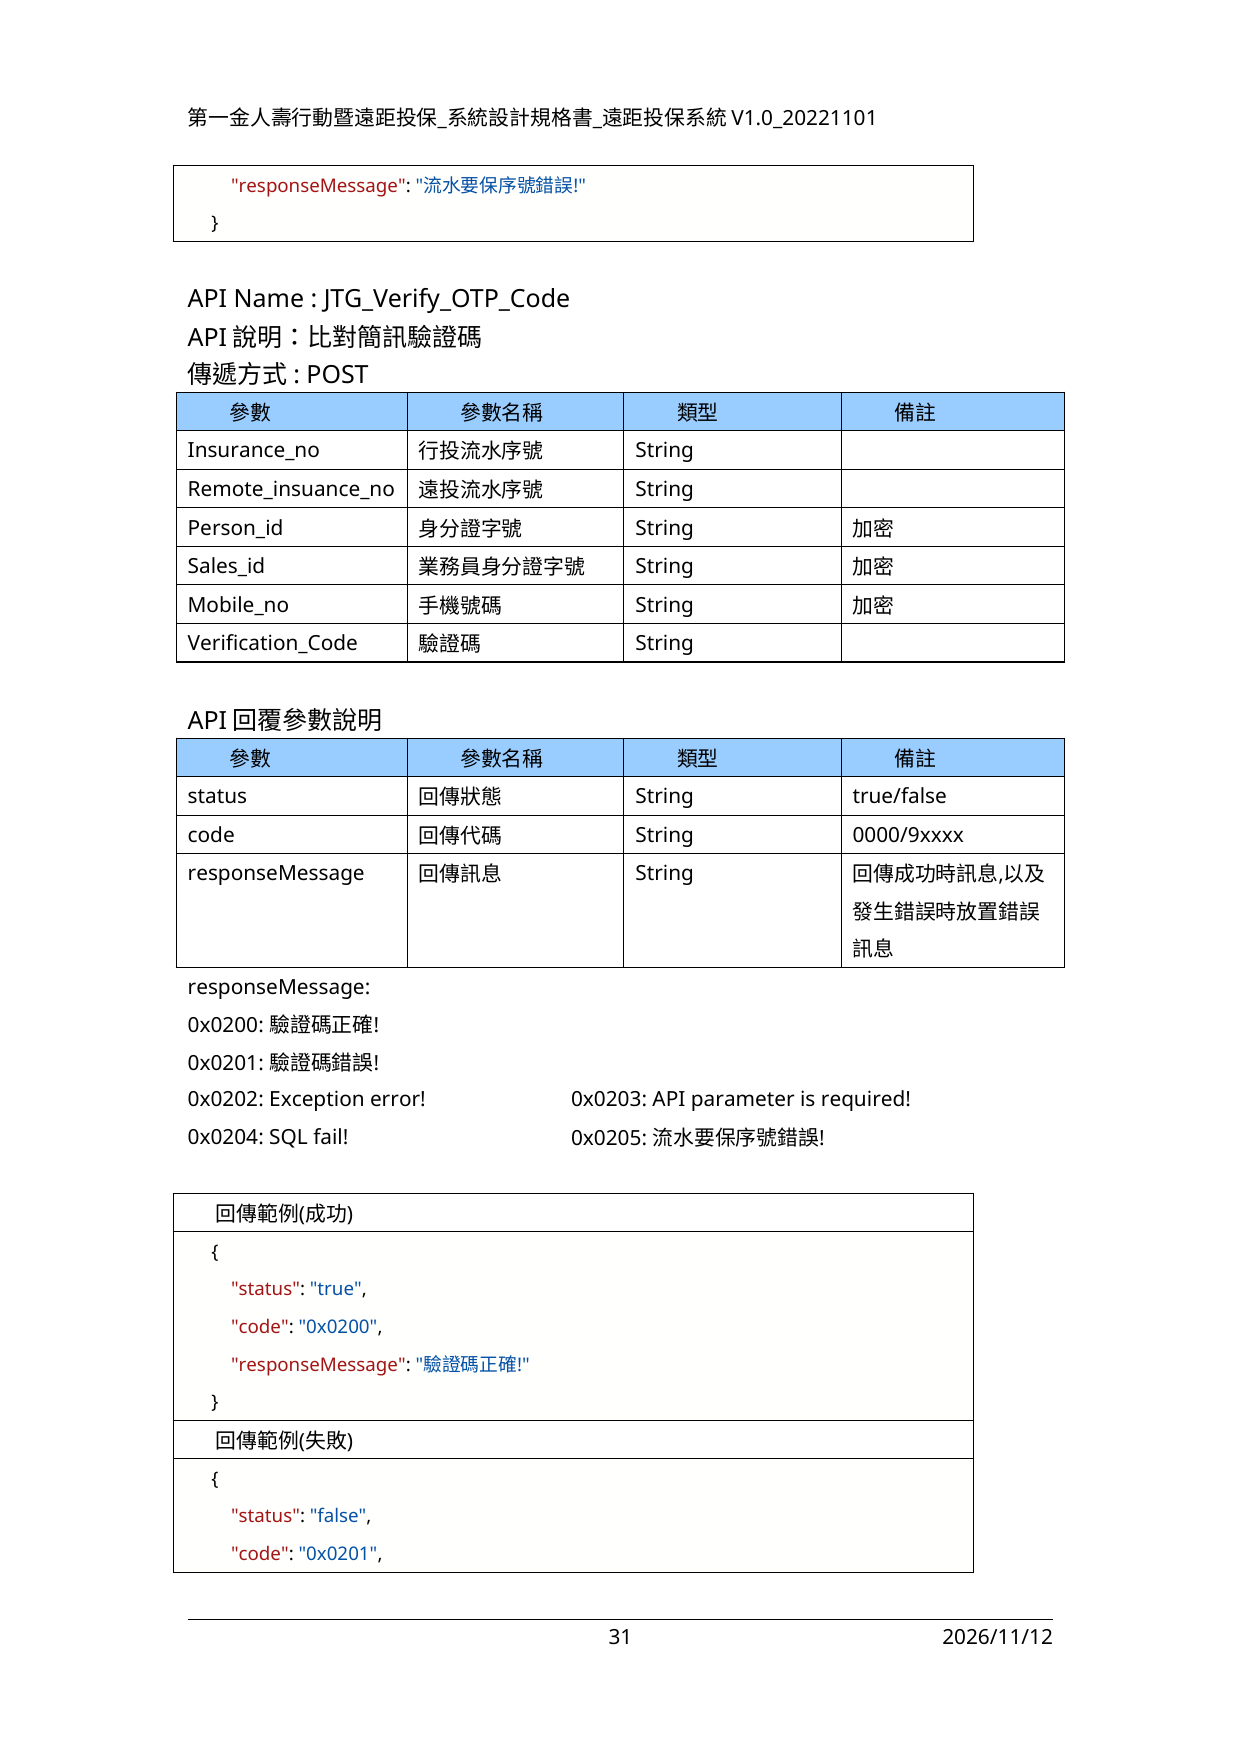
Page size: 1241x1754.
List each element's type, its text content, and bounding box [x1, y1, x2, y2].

text API回覆參數說明 [187, 700, 1053, 737]
table_header 參數 [177, 393, 407, 430]
table_cell Remote_insuance_no [177, 470, 407, 507]
table_cell code [177, 816, 407, 853]
text API說明：比對簡訊驗證碼 [187, 317, 1053, 354]
table_cell String [624, 854, 841, 967]
table_header 類型 [624, 739, 841, 776]
table_header 0x0200: 驗證碼正確! [188, 1005, 956, 1043]
table_cell [842, 624, 1064, 661]
table_cell Sales_id [177, 547, 407, 584]
table_cell Verification_Code [177, 624, 407, 661]
table_cell 回傳成功時訊息,以及發生錯誤時放置錯誤訊息 [842, 854, 1064, 967]
table_header 回傳範例(成功) [174, 1194, 973, 1231]
table_header 參數名稱 [408, 393, 623, 430]
table_cell String [624, 431, 841, 469]
table_cell 0x0205: 流水要保序號錯誤! [571, 1118, 956, 1155]
table_cell 0x0203: API parameter is required! [571, 1080, 956, 1118]
table_header 參數名稱 [408, 739, 623, 776]
table_cell 手機號碼 [408, 585, 623, 623]
table_cell String [624, 508, 841, 546]
text API Name : JTG_Verify_OTP_Code [187, 279, 1053, 317]
table_cell String [624, 816, 841, 853]
table_cell String [624, 585, 841, 623]
table_cell String [624, 777, 841, 814]
table_cell 0x0202: Exception error! [188, 1080, 571, 1118]
table_cell Insurance_no [177, 431, 407, 469]
table_cell 回傳狀態 [408, 777, 623, 814]
table_cell 身分證字號 [408, 508, 623, 546]
table_cell String [624, 624, 841, 661]
table_cell String [624, 470, 841, 507]
table_cell 加密 [842, 508, 1064, 546]
table_cell 回傳訊息 [408, 854, 623, 967]
table_cell [842, 470, 1064, 507]
table_cell 0x0204: SQL fail! [188, 1118, 571, 1155]
table_cell 回傳代碼 [408, 816, 623, 853]
table_cell 行投流水序號 [408, 431, 623, 469]
text responseMessage: [187, 968, 1053, 1005]
table_cell Person_id [177, 508, 407, 546]
table_cell responseMessage [177, 854, 407, 967]
table_cell 0000/9xxxx [842, 816, 1064, 853]
table_cell true/false [842, 777, 1064, 814]
table_cell status [177, 777, 407, 814]
table_cell 回傳範例(失敗) [174, 1421, 973, 1458]
table_cell 0x0201: 驗證碼錯誤! [188, 1043, 956, 1080]
table_cell 加密 [842, 585, 1064, 623]
table_header 參數 [177, 739, 407, 776]
table_header 類型 [624, 393, 841, 430]
table_cell 加密 [842, 547, 1064, 584]
table_cell 驗證碼 [408, 624, 623, 661]
table_cell 業務員身分證字號 [408, 547, 623, 584]
table_cell 遠投流水序號 [408, 470, 623, 507]
text 傳遞方式 : POST [187, 354, 1053, 392]
table_cell Mobile_no [177, 585, 407, 623]
table_header 備註 [842, 739, 1064, 776]
table_header 備註 [842, 393, 1064, 430]
table_cell [842, 431, 1064, 469]
table_cell String [624, 547, 841, 584]
